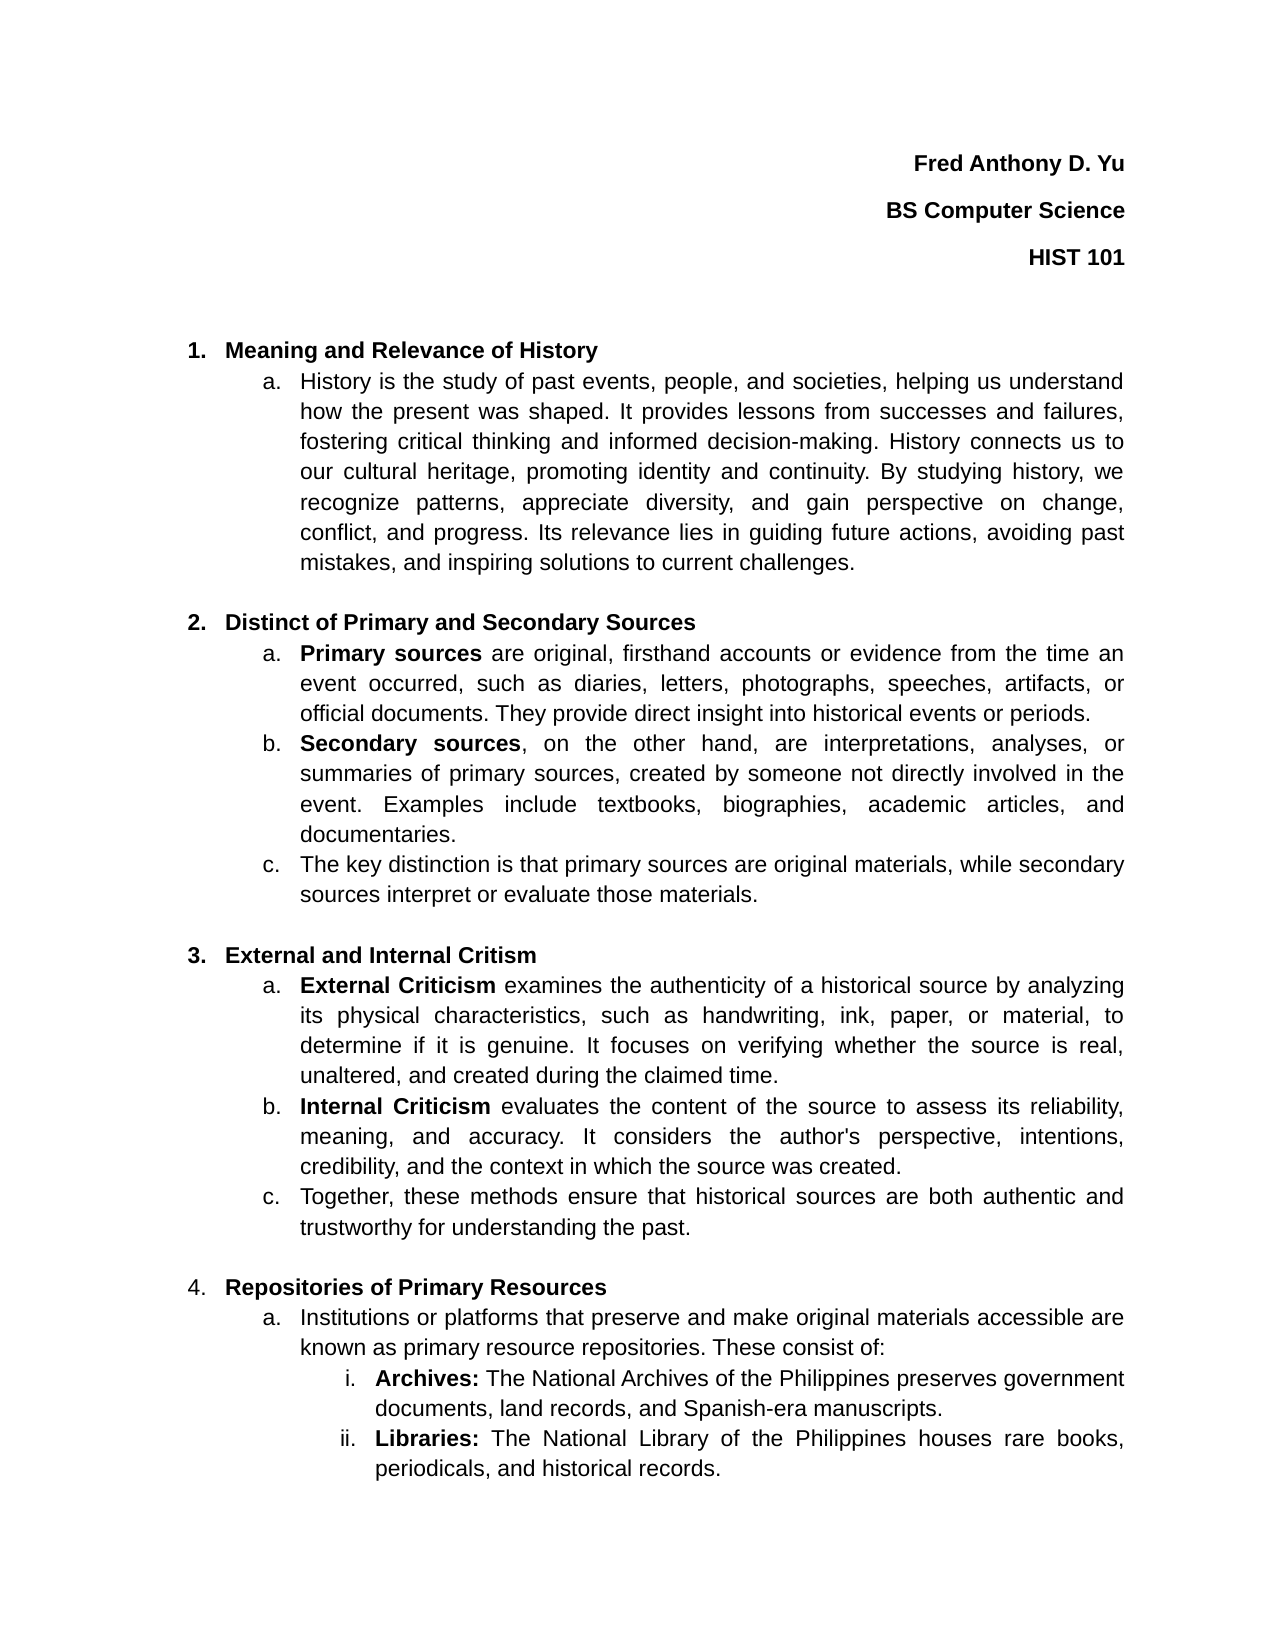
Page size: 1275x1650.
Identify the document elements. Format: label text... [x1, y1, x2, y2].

list History is the study of past events, people, and societies, helping us understand how the present was shaped. It provides lessons from successes and failures, fostering critical thinking and informed decision-making. History connects us to our cultural heritage, promoting identity and continuity. By studying history, we recognize patterns, appreciate diversity, and gain perspective on change, conflict, and progress. Its relevance lies in guiding future actions, avoiding past mistakes, and inspiring solutions to current challenges. [262, 368, 1125, 575]
list Internal Criticism evaluates the content of the source to assess its reliability, meaning, and accuracy. It considers the author's perspective, intentions, credibility, and the context in which the source was created. [262, 1093, 1125, 1179]
list External Criticism examines the authenticity of a historical source by analyzing its physical characteristics, such as handwriting, ink, paper, or material, to determine if it is genuine. It focuses on verifying whether the source is real, unaltered, and created during the claimed time. [262, 972, 1125, 1089]
list Libraries: The National Library of the Philippines houses rare books, periodicals, and historical records. [356, 1425, 1125, 1482]
list External and Internal Critism [187, 942, 1125, 968]
list Together, these methods ensure that historical sources are both authentic and trustworthy for understanding the past. [262, 1183, 1125, 1240]
list Institutions or platforms that preserve and make original materials accessible are known as primary resource repositories. These consist of: [262, 1304, 1125, 1361]
list Meaning and Relevance of History [187, 337, 1125, 364]
list Secondary sources, on the other hand, are interpretations, analyses, or summaries of primary sources, created by someone not directly involved in the event. Examples include textbooks, biographies, academic articles, and documentaries. [262, 730, 1125, 847]
text BS Computer Science [150, 197, 1125, 223]
list The key distinction is that primary sources are original materials, while secondary sources interpret or evaluate those materials. [262, 851, 1125, 908]
list Primary sources are original, firsthand accounts or evidence from the time an event occurred, such as diaries, letters, photographs, speeches, artifacts, or official documents. They provide direct insight into historical events or periods. [262, 639, 1125, 726]
text HIST 101 [150, 244, 1125, 270]
text Fred Anthony D. Yu [150, 150, 1125, 176]
list Archives: The National Archives of the Philippines preserves government documents, land records, and Spanish-era manuscripts. [356, 1364, 1125, 1421]
list Distinct of Primary and Secondary Sources [187, 609, 1125, 636]
list Repositories of Primary Resources [187, 1274, 1125, 1300]
